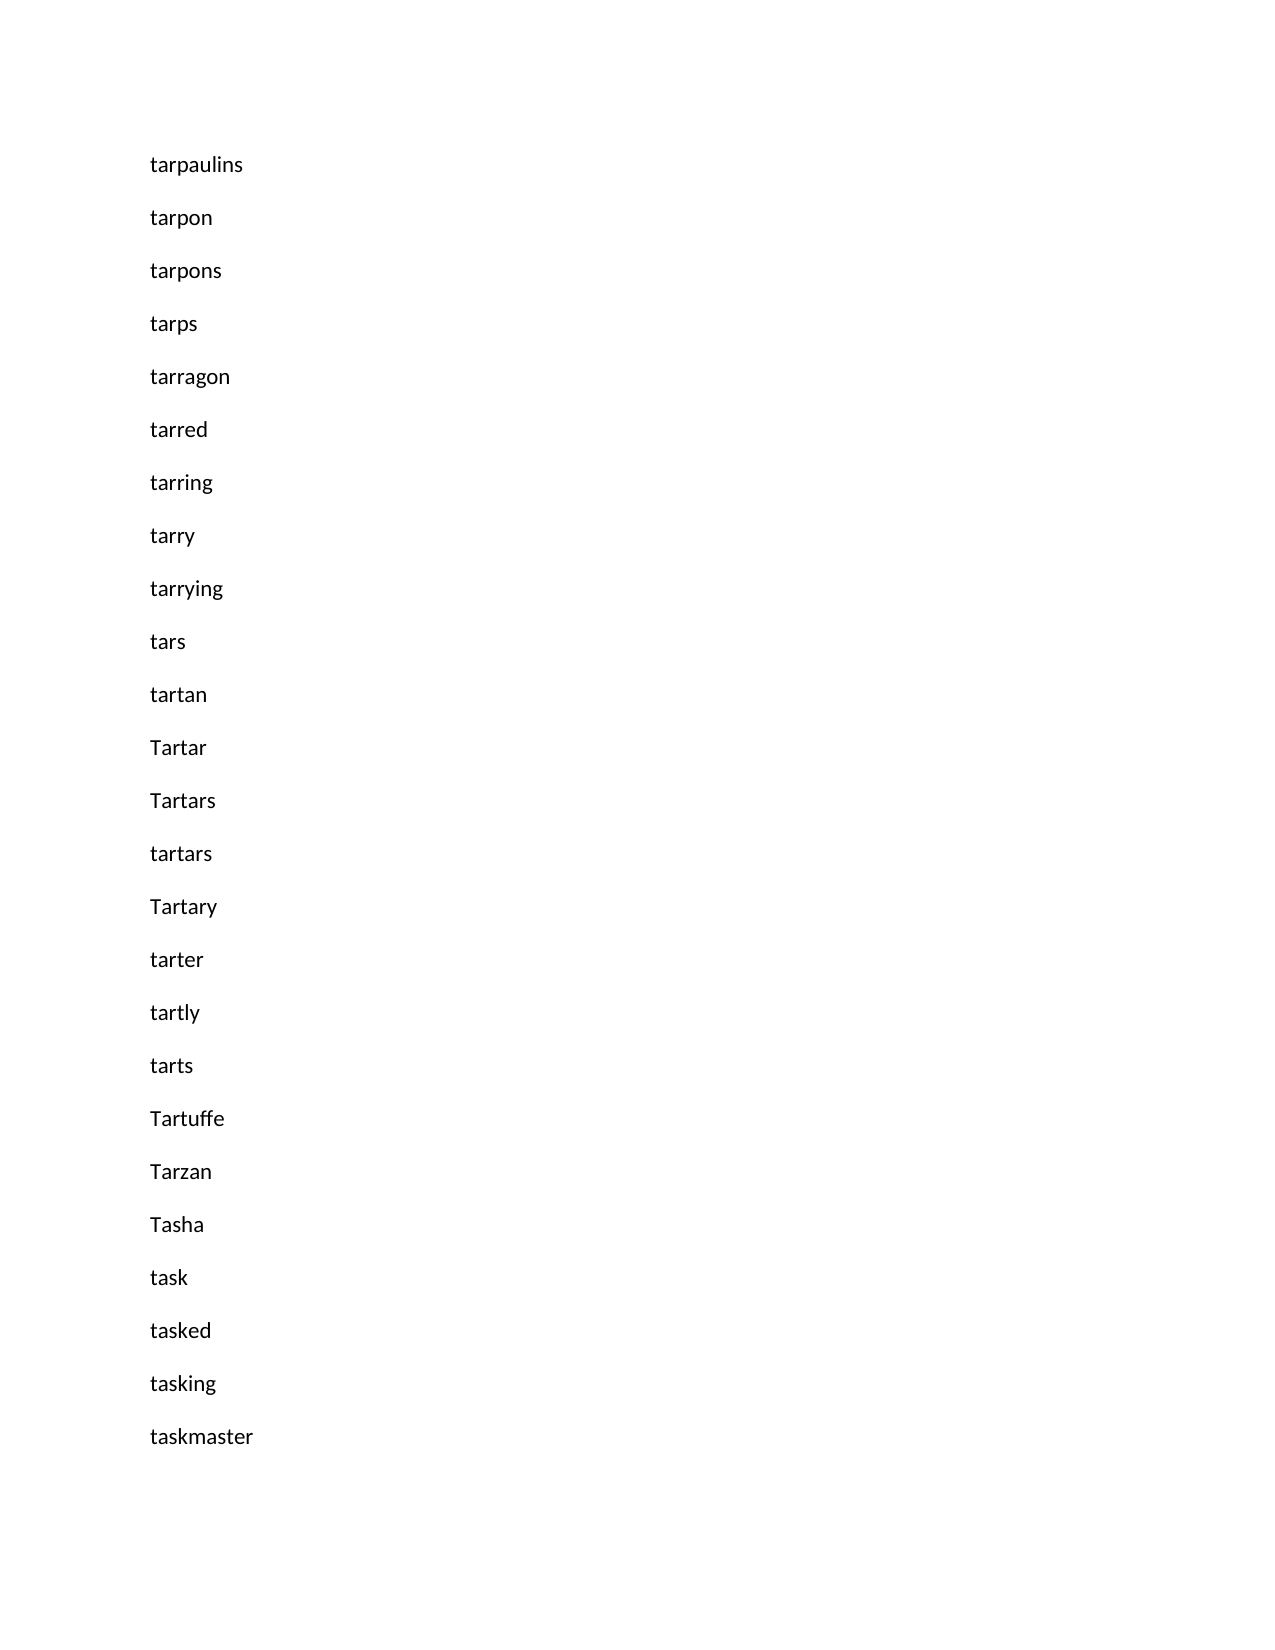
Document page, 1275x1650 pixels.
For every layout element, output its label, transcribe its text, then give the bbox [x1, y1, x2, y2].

text tartan [150, 680, 1125, 708]
text tarry [150, 521, 1125, 549]
text tasking [150, 1369, 1125, 1397]
text tarring [150, 468, 1125, 496]
text tarter [150, 945, 1125, 973]
text task [150, 1263, 1125, 1291]
text Tartars [150, 786, 1125, 814]
text Tartary [150, 892, 1125, 920]
text tars [150, 627, 1125, 655]
text tartly [150, 998, 1125, 1026]
text taskmaster [150, 1422, 1125, 1451]
text tarpons [150, 256, 1125, 284]
text tarred [150, 415, 1125, 443]
text tarrying [150, 574, 1125, 602]
text Tartuffe [150, 1104, 1125, 1132]
text tarragon [150, 362, 1125, 390]
text tarps [150, 309, 1125, 337]
text tartars [150, 839, 1125, 867]
text Tarzan [150, 1157, 1125, 1185]
text tarpaulins [150, 150, 1125, 178]
text Tartar [150, 733, 1125, 761]
text Tasha [150, 1210, 1125, 1238]
text tarpon [150, 203, 1125, 231]
text tarts [150, 1051, 1125, 1079]
text tasked [150, 1316, 1125, 1344]
